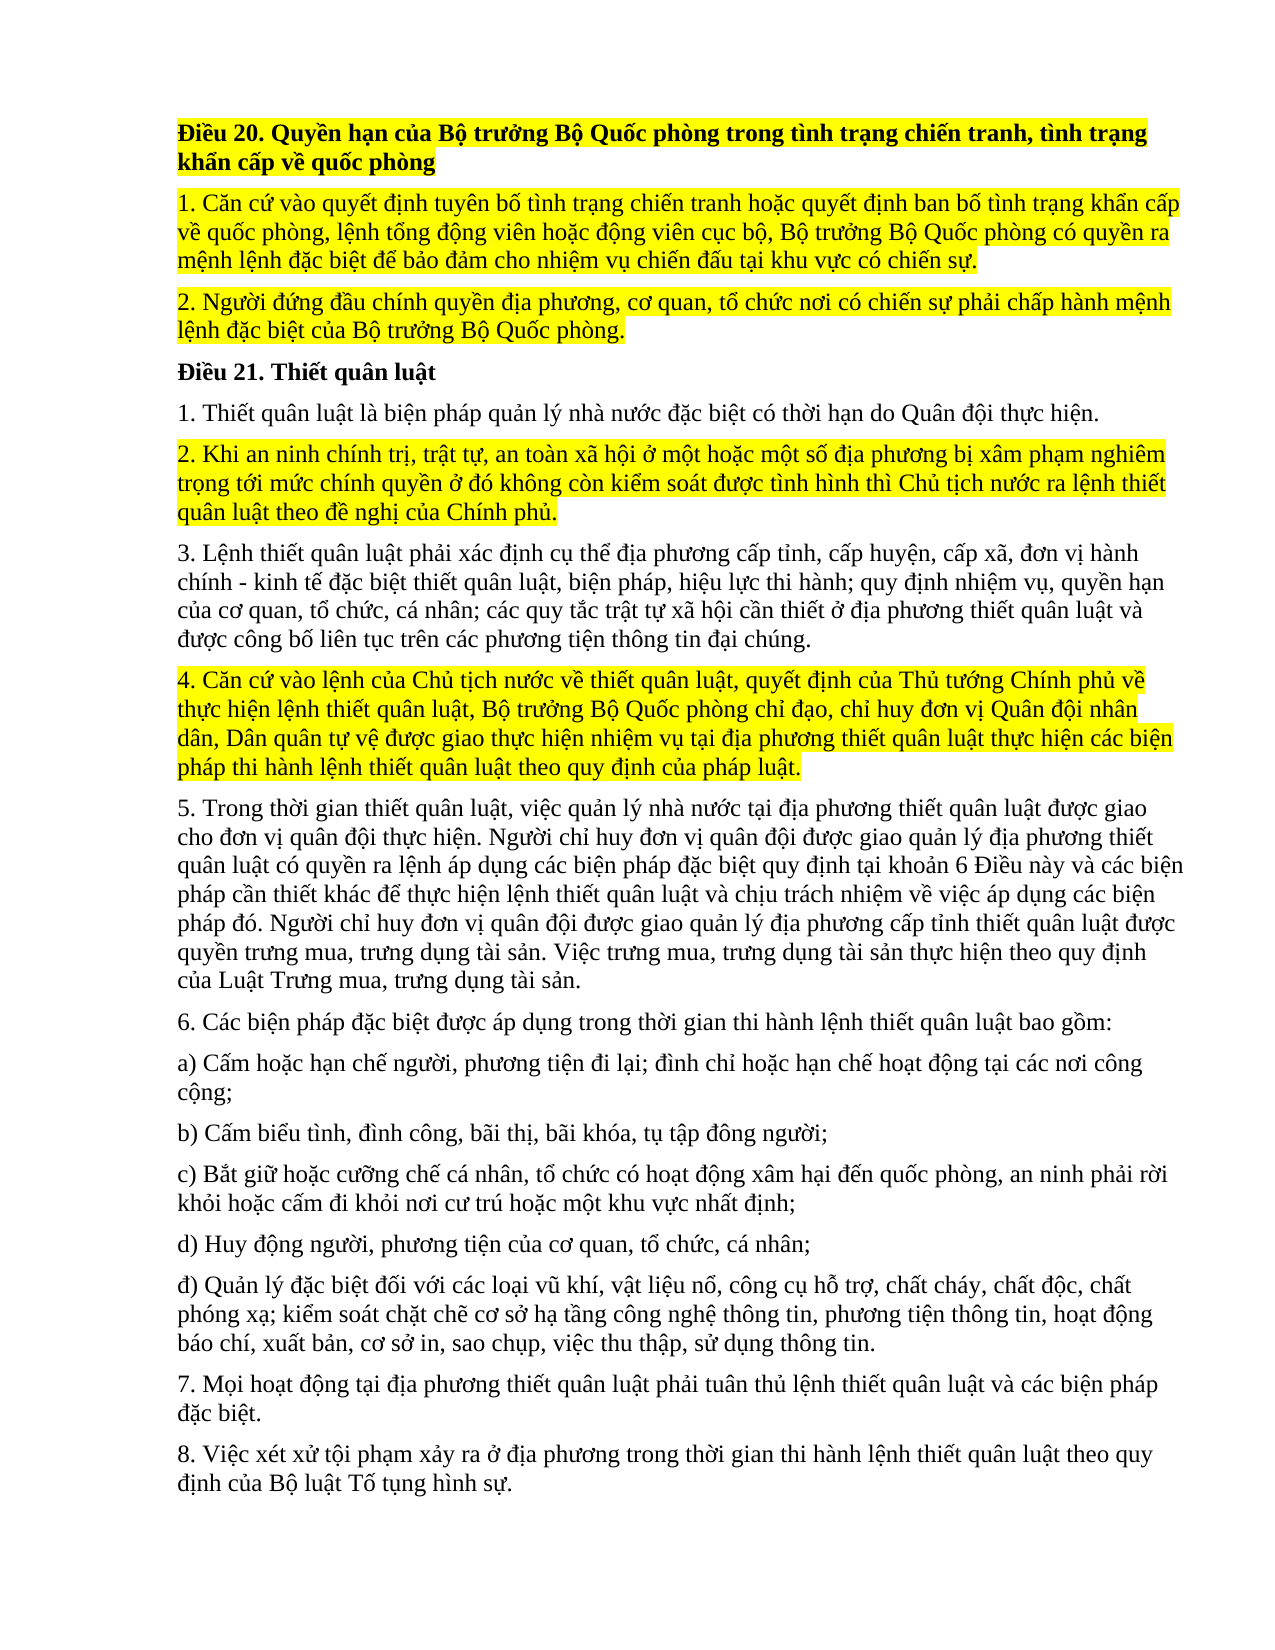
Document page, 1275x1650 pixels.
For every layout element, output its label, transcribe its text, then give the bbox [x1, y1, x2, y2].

text 2. Người đứng đầu chính quyền địa phương, cơ quan, tổ chức nơi có chiến sự phải chấp hành mệnh lệnh đặc biệt của Bộ trưởng Bộ Quốc phòng. [625, 287, 1186, 344]
text 6. Các biện pháp đặc biệt được áp dụng trong thời gian thi hành lệnh thiết quân luật bao gồm: [177, 1007, 1186, 1036]
text 1. Căn cứ vào quyết định tuyên bố tình trạng chiến tranh hoặc quyết định ban bố tình trạng khẩn cấp về quốc phòng, lệnh tổng động viên hoặc động viên cục bộ, Bộ trưởng Bộ Quốc phòng có quyền ra mệnh lệnh đặc biệt để bảo đảm cho nhiệm vụ chiến đấu tại khu vực có chiến sự. [977, 188, 1186, 274]
text 4. Căn cứ vào lệnh của Chủ tịch nước về thiết quân luật, quyết định của Thủ tướng Chính phủ về thực hiện lệnh thiết quân luật, Bộ trưởng Bộ Quốc phòng chỉ đạo, chỉ huy đơn vị Quân đội nhân dân, Dân quân tự vệ được giao thực hiện nhiệm vụ tại địa phương thiết quân luật thực hiện các biện pháp thi hành lệnh thiết quân luật theo quy định của pháp luật. [801, 666, 1186, 781]
text 3. Lệnh thiết quân luật phải xác định cụ thể địa phương cấp tỉnh, cấp huyện, cấp xã, đơn vị hành chính - kinh tế đặc biệt thiết quân luật, biện pháp, hiệu lực thi hành; quy định nhiệm vụ, quyền hạn của cơ quan, tổ chức, cá nhân; các quy tắc trật tự xã hội cần thiết ở địa phương thiết quân luật và được công bố liên tục trên các phương tiện thông tin đại chúng. [177, 538, 1186, 653]
text d) Huy động người, phương tiện của cơ quan, tổ chức, cá nhân; [177, 1229, 1186, 1258]
text đ) Quản lý đặc biệt đối với các loại vũ khí, vật liệu nổ, công cụ hỗ trợ, chất cháy, chất độc, chất phóng xạ; kiểm soát chặt chẽ cơ sở hạ tầng công nghệ thông tin, phương tiện thông tin, hoạt động báo chí, xuất bản, cơ sở in, sao chụp, việc thu thập, sử dụng thông tin. [177, 1271, 1186, 1357]
text Điều 20. Quyền hạn của Bộ trưởng Bộ Quốc phòng trong tình trạng chiến tranh, tình trạng khẩn cấp về quốc phòng [436, 118, 1186, 176]
text 5. Trong thời gian thiết quân luật, việc quản lý nhà nước tại địa phương thiết quân luật được giao cho đơn vị quân đội thực hiện. Người chỉ huy đơn vị quân đội được giao quản lý địa phương thiết quân luật có quyền ra lệnh áp dụng các biện pháp đặc biệt quy định tại khoản 6 Điều này và các biện pháp cần thiết khác để thực hiện lệnh thiết quân luật và chịu trách nhiệm về việc áp dụng các biện pháp đó. Người chỉ huy đơn vị quân đội được giao quản lý địa phương cấp tỉnh thiết quân luật được quyền trưng mua, trưng dụng tài sản. Việc trưng mua, trưng dụng tài sản thực hiện theo quy định của Luật Trưng mua, trưng dụng tài sản. [177, 793, 1186, 994]
text 7. Mọi hoạt động tại địa phương thiết quân luật phải tuân thủ lệnh thiết quân luật và các biện pháp đặc biệt. [177, 1369, 1186, 1427]
text a) Cấm hoặc hạn chế người, phương tiện đi lại; đình chỉ hoặc hạn chế hoạt động tại các nơi công cộng; [177, 1048, 1186, 1106]
text Điều 21. Thiết quân luật [177, 357, 1186, 386]
text 2. Khi an ninh chính trị, trật tự, an toàn xã hội ở một hoặc một số địa phương bị xâm phạm nghiêm trọng tới mức chính quyền ở đó không còn kiểm soát được tình hình thì Chủ tịch nước ra lệnh thiết quân luật theo đề nghị của Chính phủ. [557, 439, 1186, 526]
text 8. Việc xét xử tội phạm xảy ra ở địa phương trong thời gian thi hành lệnh thiết quân luật theo quy định của Bộ luật Tố tụng hình sự. [177, 1439, 1186, 1497]
text b) Cấm biểu tình, đình công, bãi thị, bãi khóa, tụ tập đông người; [177, 1118, 1186, 1147]
text c) Bắt giữ hoặc cưỡng chế cá nhân, tổ chức có hoạt động xâm hại đến quốc phòng, an ninh phải rời khỏi hoặc cấm đi khỏi nơi cư trú hoặc một khu vực nhất định; [177, 1159, 1186, 1217]
text 1. Thiết quân luật là biện pháp quản lý nhà nước đặc biệt có thời hạn do Quân đội thực hiện. [177, 398, 1186, 427]
